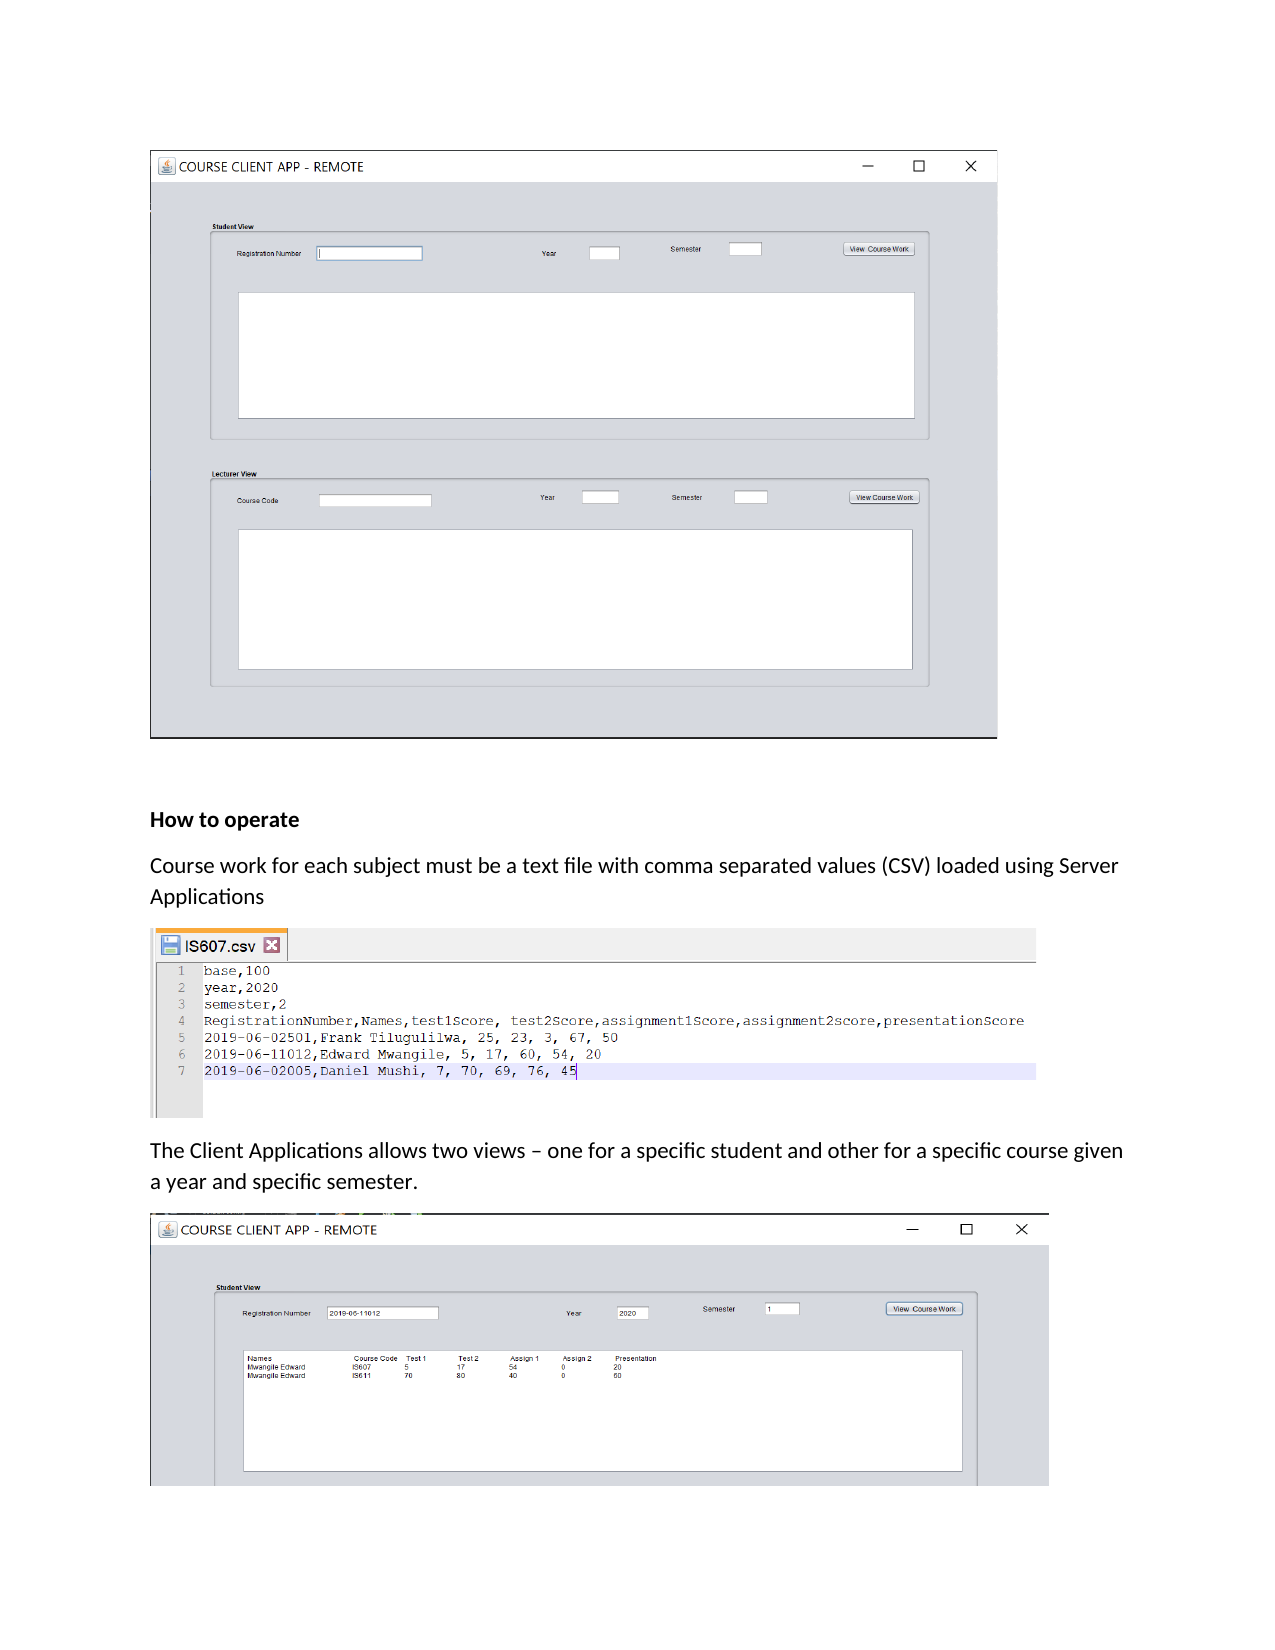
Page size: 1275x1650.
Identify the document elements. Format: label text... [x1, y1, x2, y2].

picture [150, 1213, 1049, 1486]
text How to operate [150, 805, 1125, 833]
picture [150, 150, 998, 739]
picture [150, 928, 1037, 1118]
text Course work for each subject must be a text file with comma separated values (CSV) loaded using Server Applications [150, 852, 1125, 910]
text The Client Applications allows two views – one for a specific student and other for a specific course given a year and specific semester. [150, 1137, 1125, 1195]
